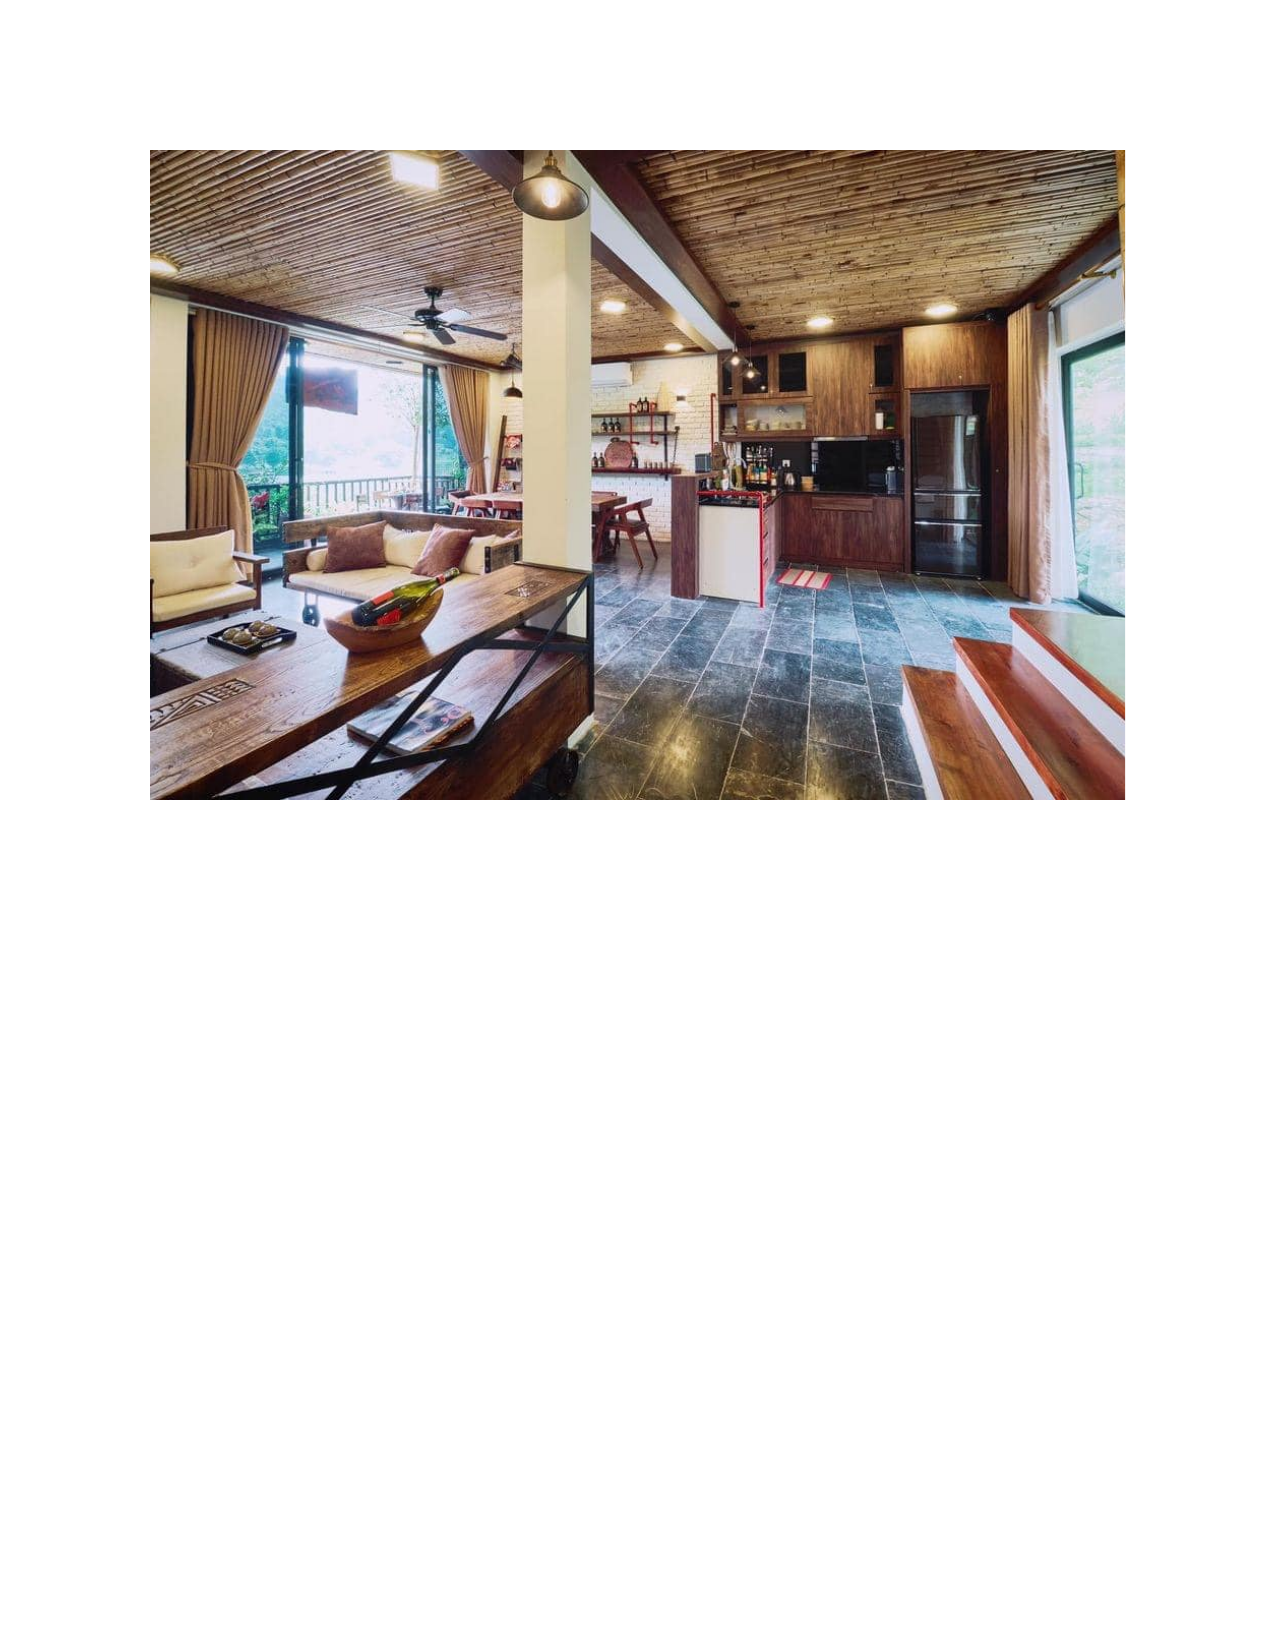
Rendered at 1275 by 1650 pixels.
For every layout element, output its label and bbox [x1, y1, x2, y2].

picture [150, 150, 1125, 800]
